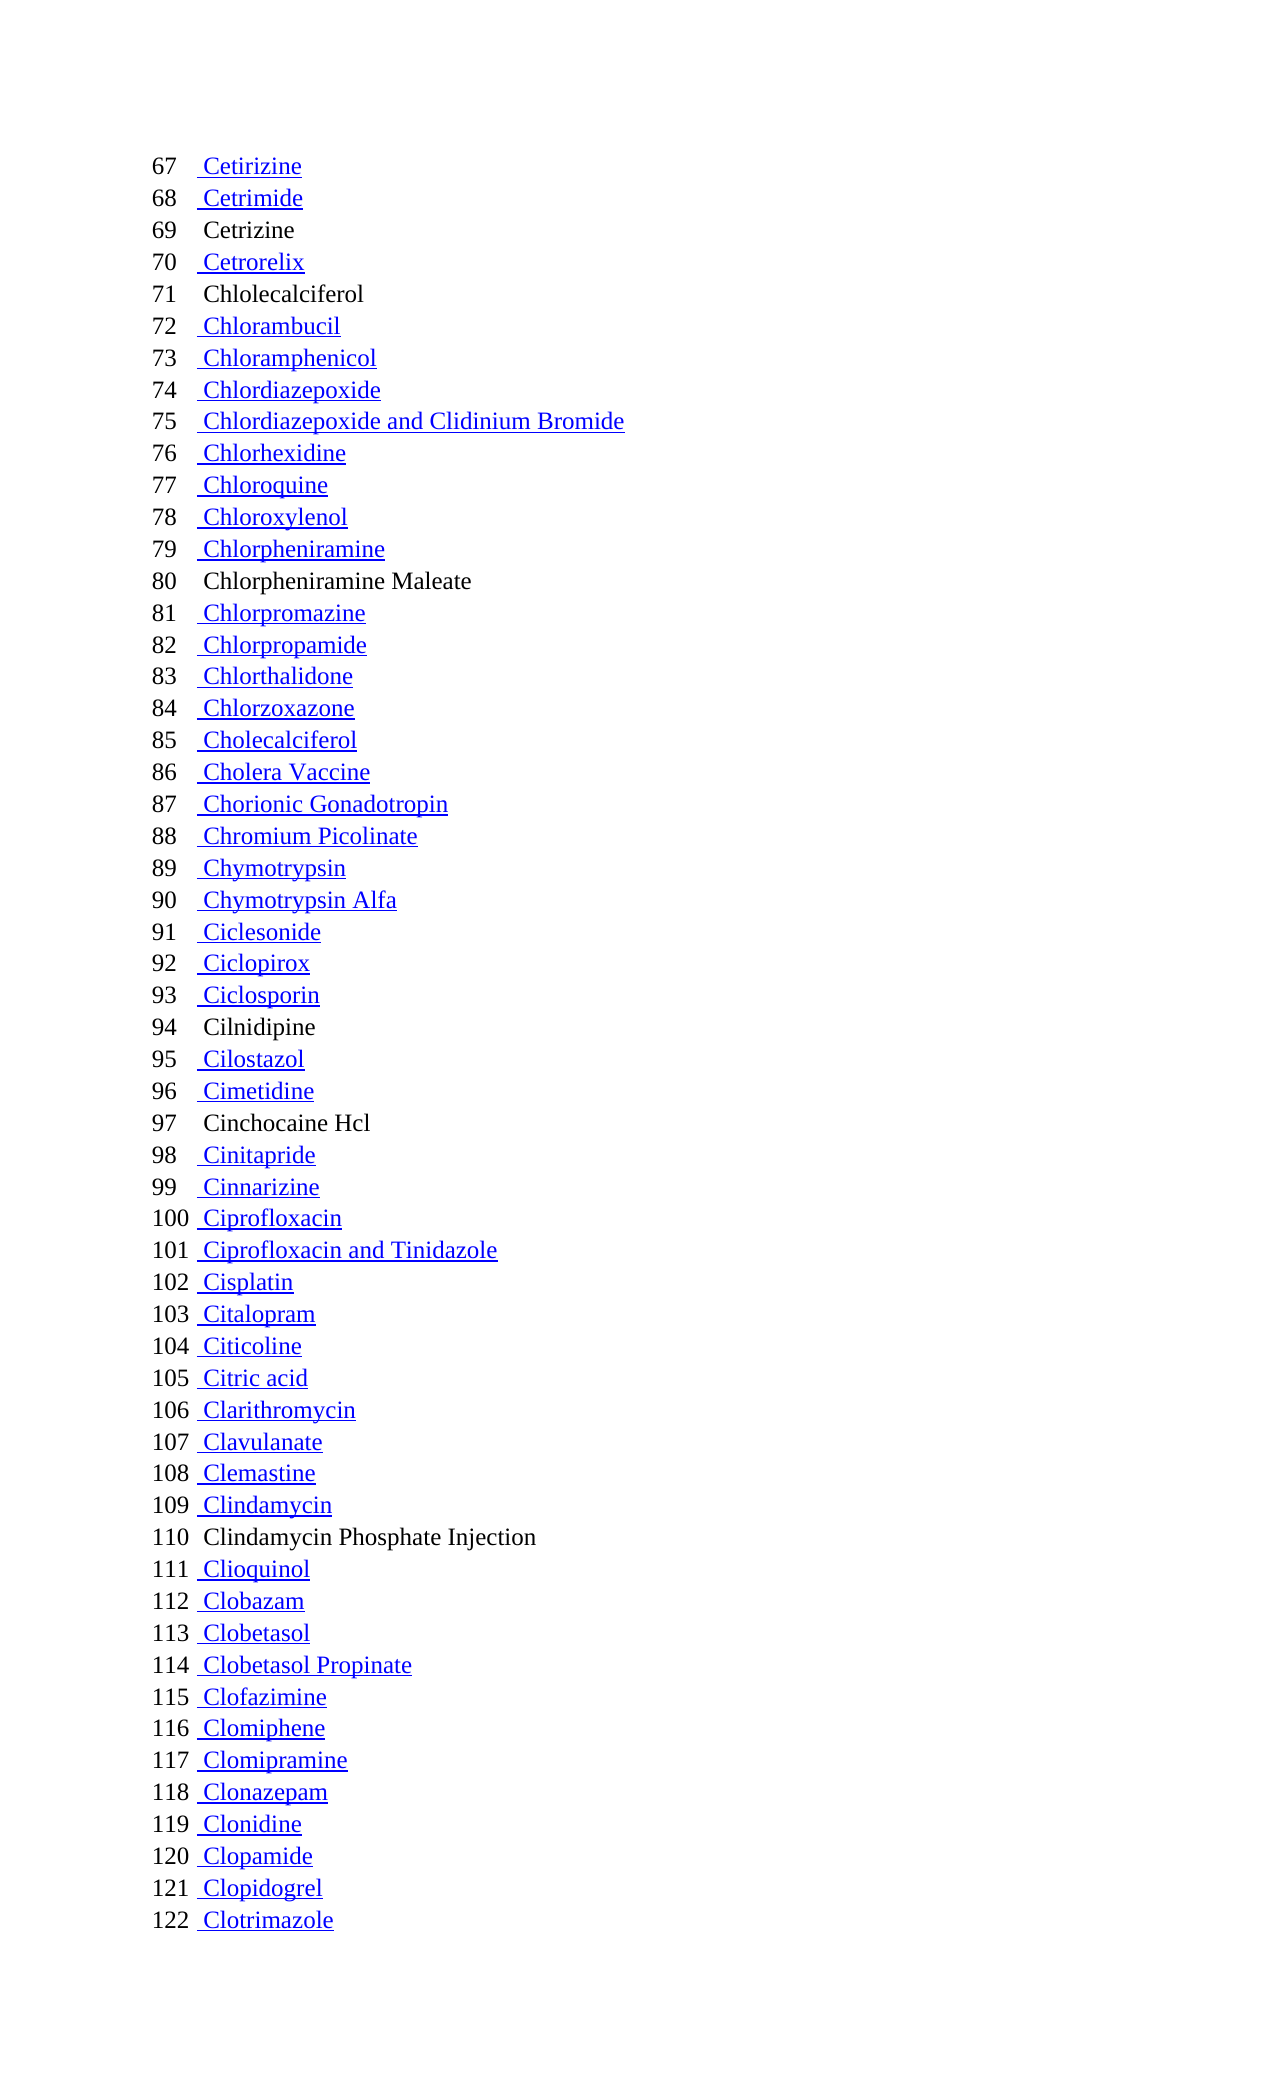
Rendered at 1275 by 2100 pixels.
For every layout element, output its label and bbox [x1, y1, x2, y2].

table_cell [139, 150, 1136, 1935]
